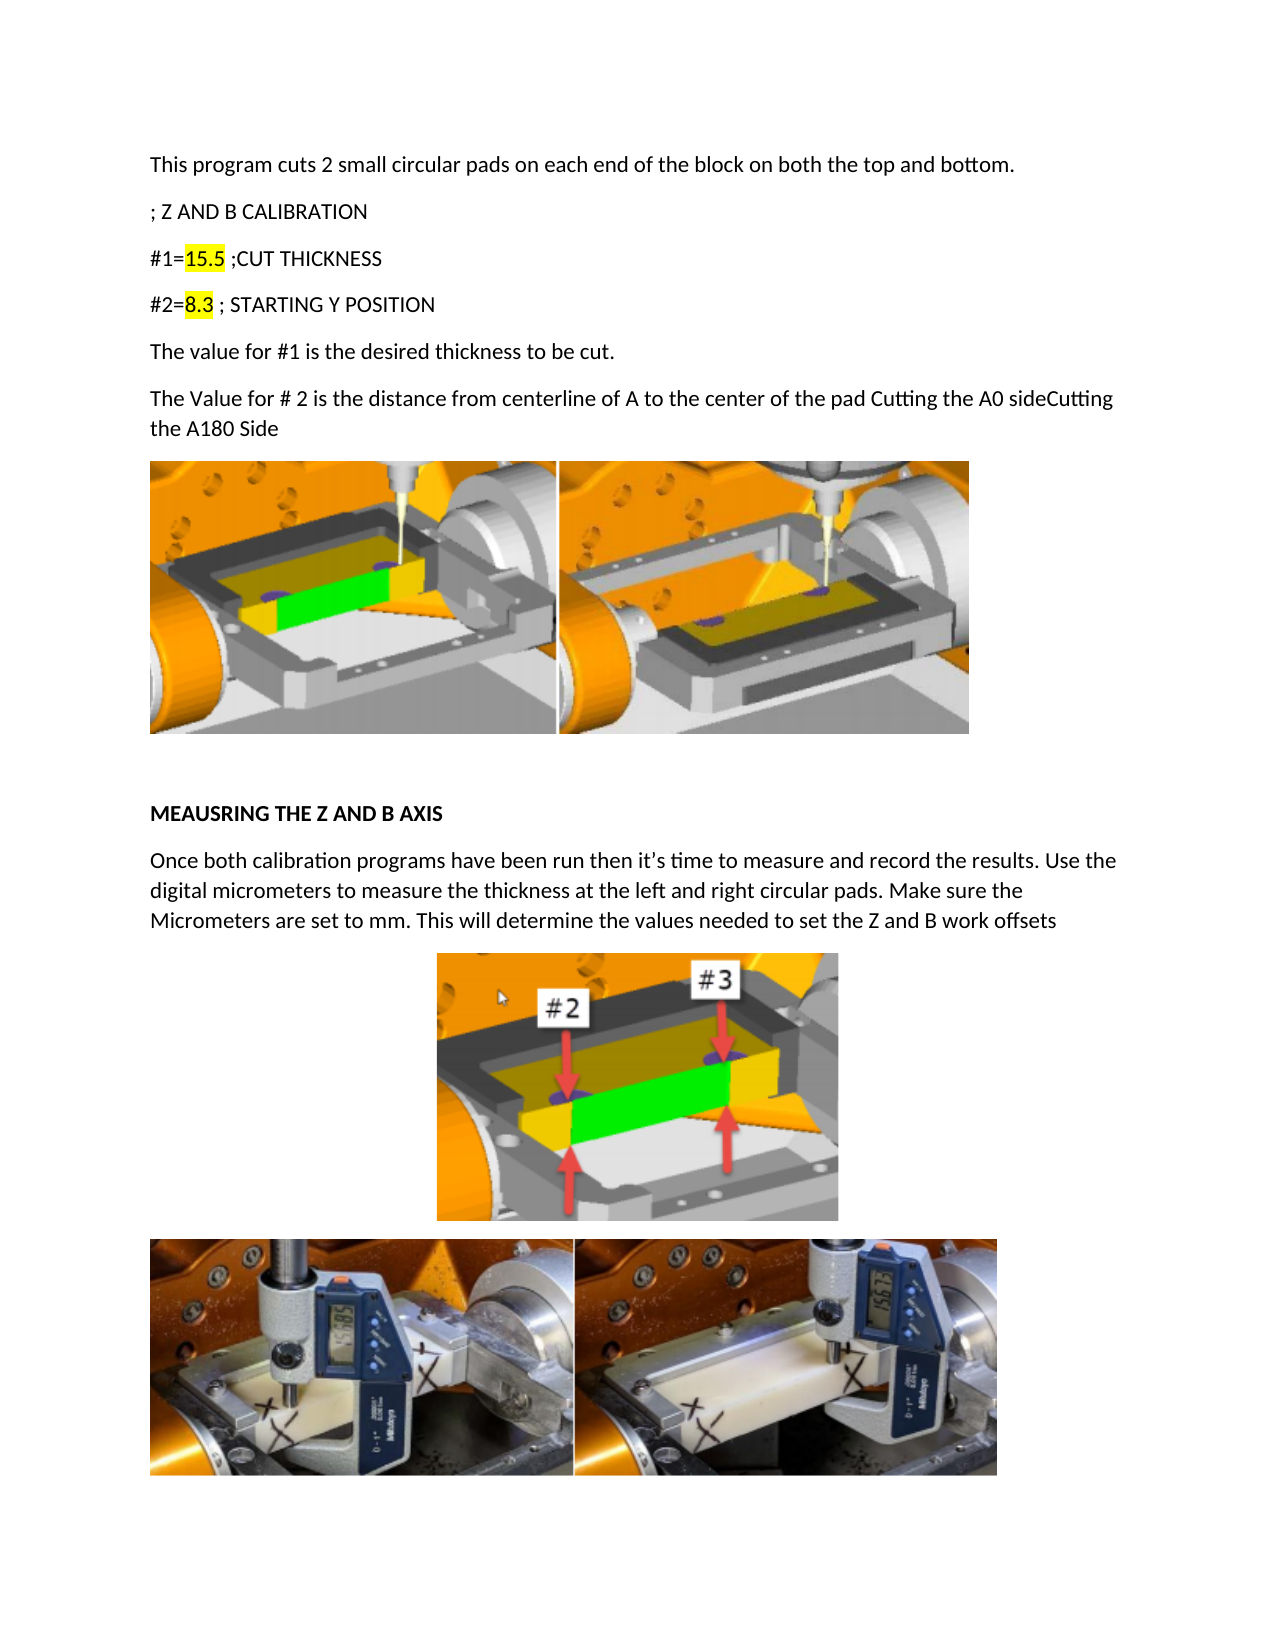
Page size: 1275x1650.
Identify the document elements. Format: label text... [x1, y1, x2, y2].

picture [150, 1239, 997, 1479]
text #1=15.5 ;CUT THICKNESS [225, 244, 1125, 272]
text MEAUSRING THE Z AND B AXIS [150, 799, 1125, 827]
text ; Z AND B CALIBRATION [150, 197, 1125, 225]
text The value for #1 is the desired thickness to be cut. [150, 337, 1125, 366]
text Once both calibration programs have been run then it’s time to measure and record the results. Use the digital micrometers to measure the thickness at the left and right circular pads. Make sure the Micrometers are set to mm. This will determine the values needed to set the Z and B work offsets [150, 846, 1125, 934]
text The Value for # 2 is the distance from centerline of A to the center of the pad Cutting the A0 sideCutting the A180 Side [150, 384, 1125, 443]
text This program cuts 2 small circular pads on each end of the block on both the top and bottom. [150, 150, 1125, 178]
picture [436, 953, 839, 1221]
text #2=8.3 ; STARTING Y POSITION [213, 291, 1125, 319]
picture [150, 461, 969, 734]
